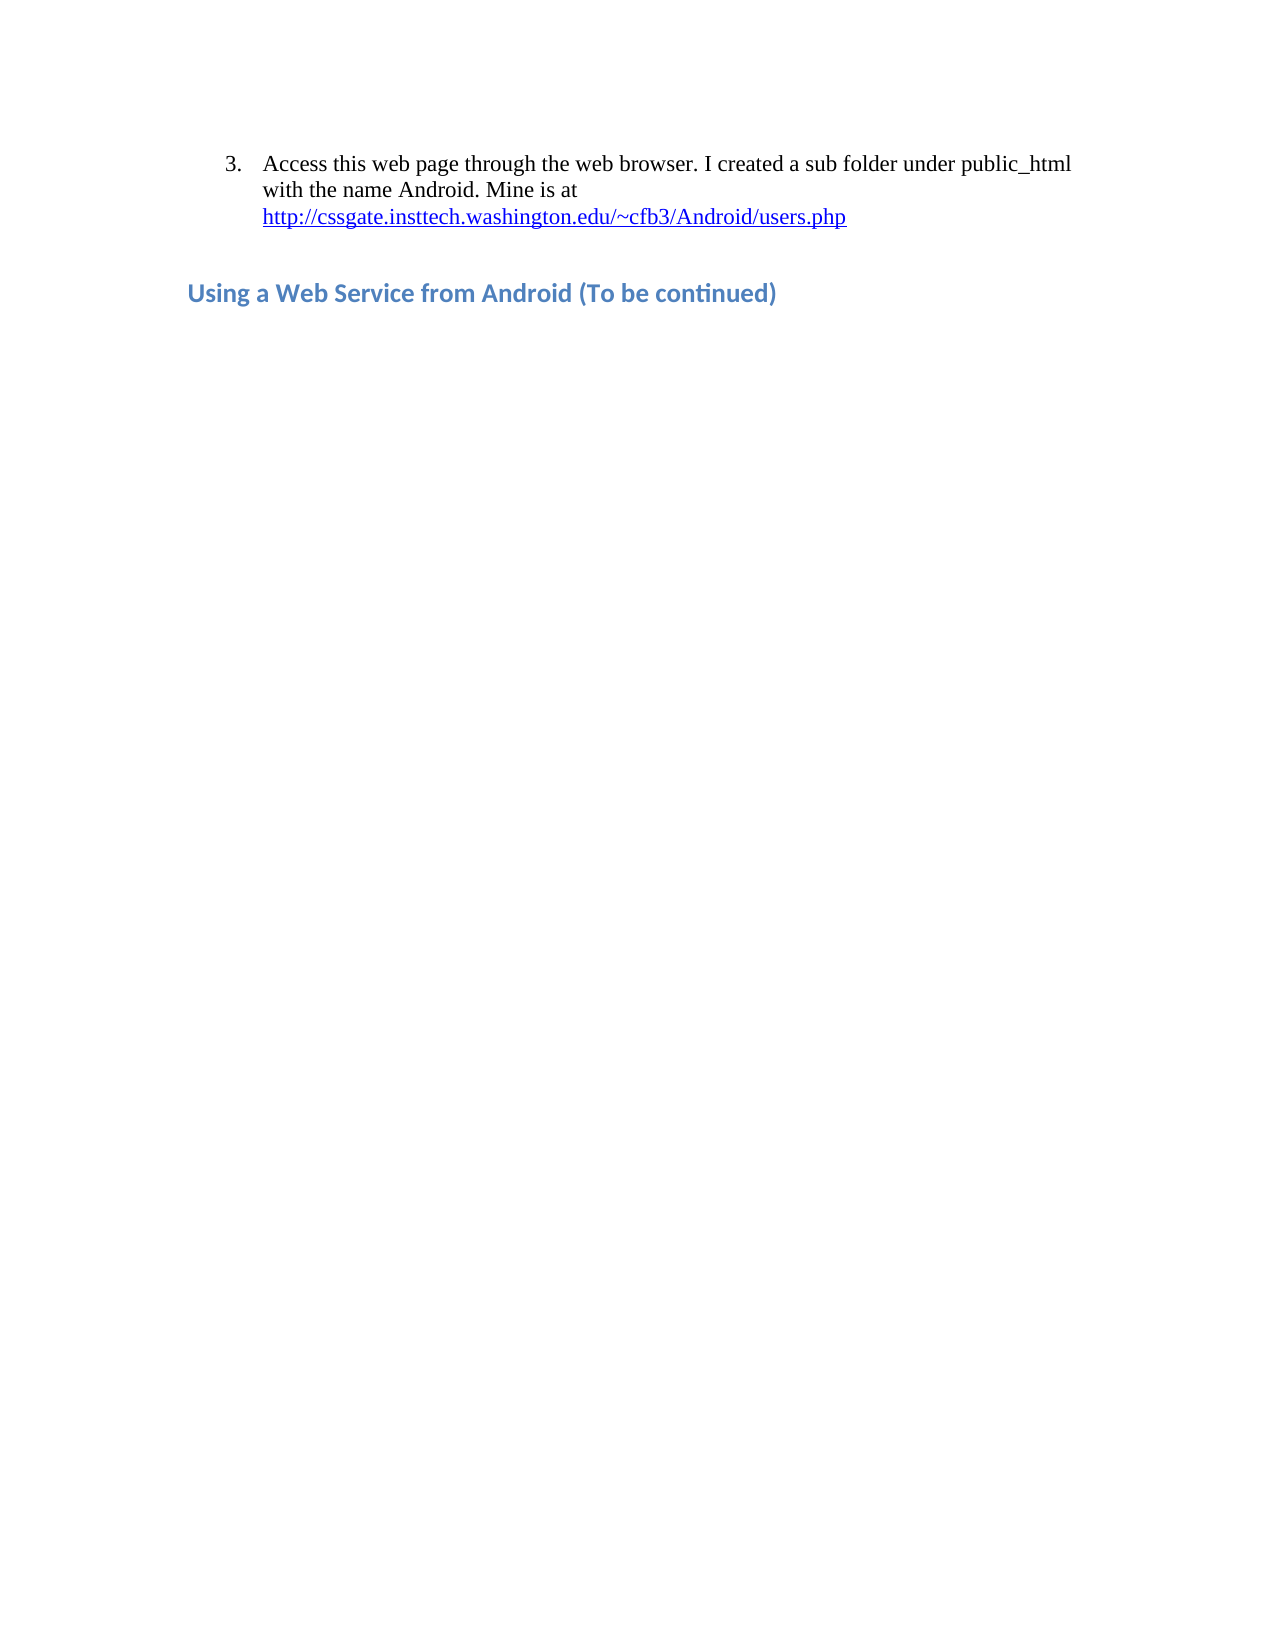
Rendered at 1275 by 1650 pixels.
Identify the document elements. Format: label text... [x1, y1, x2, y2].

subtitle Using a Web Service from Android (To be continued) [187, 276, 1087, 309]
list Access this web page through the web browser. I created a sub folder under public_html with the name Android. Mine is at http://cssgate.insttech.washington.edu/~cfb3/Android/users.php [225, 150, 1087, 229]
